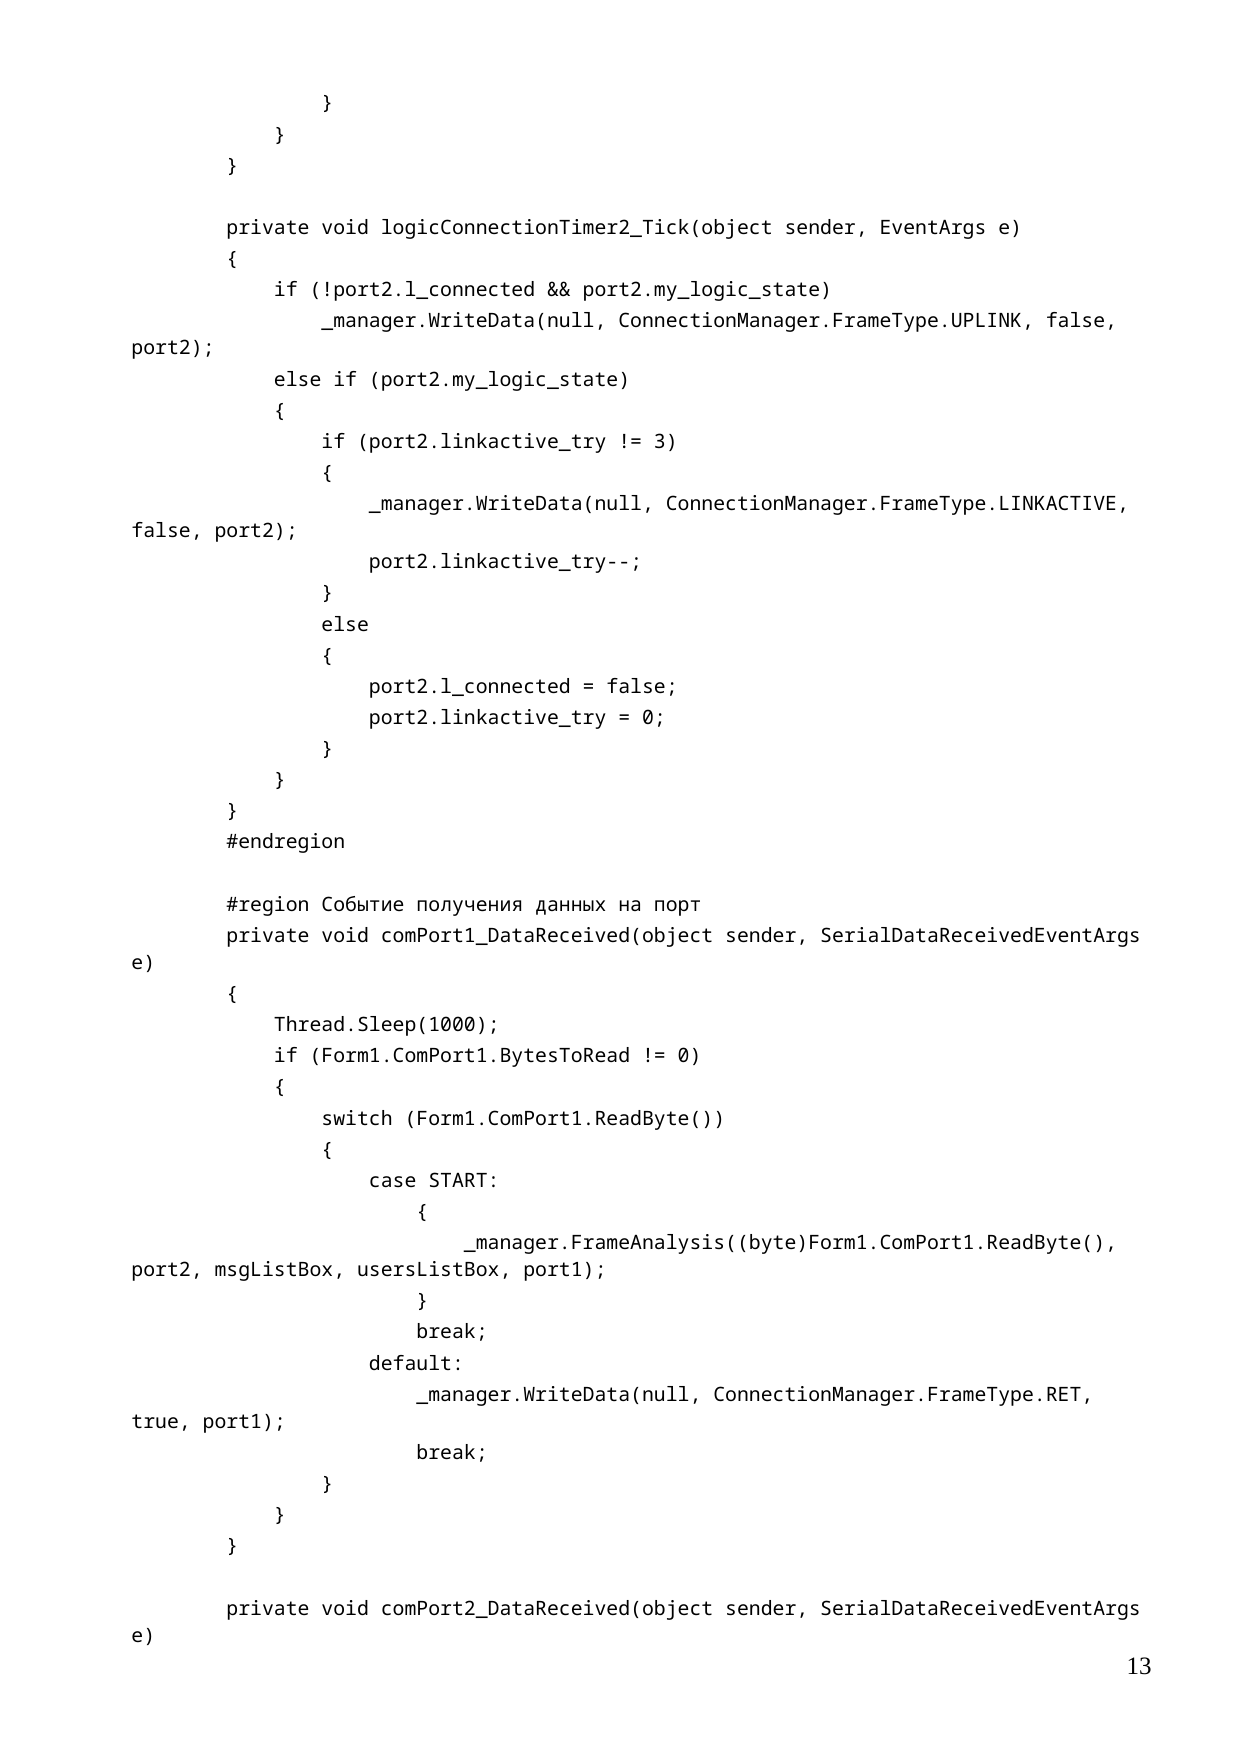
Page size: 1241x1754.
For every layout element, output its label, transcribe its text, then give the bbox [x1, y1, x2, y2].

text } [131, 766, 1152, 792]
text if (Form1.ComPort1.BytesToRead != 0) [131, 1042, 1152, 1069]
text if (!port2.l_connected && port2.my_logic_state) [131, 276, 1152, 302]
text } [131, 1469, 1152, 1496]
text port2.linkactive_try--; [131, 547, 1152, 574]
text switch (Form1.ComPort1.ReadByte()) [131, 1104, 1152, 1131]
text port2.l_connected = false; [131, 672, 1152, 699]
text } [131, 151, 1152, 178]
text else if (port2.my_logic_state) [131, 365, 1152, 392]
text } [131, 1287, 1152, 1314]
text if (port2.linkactive_try != 3) [131, 427, 1152, 454]
text break; [131, 1318, 1152, 1345]
text _manager.WriteData(null, ConnectionManager.FrameType.RET, true, port1); [131, 1380, 1152, 1434]
text _manager.FrameAnalysis((byte)Form1.ComPort1.ReadByte(), port2, msgListBox, usersListBox, port1); [131, 1228, 1152, 1282]
text Thread.Sleep(1000); [131, 1011, 1152, 1037]
text break; [131, 1438, 1152, 1465]
text { [131, 458, 1152, 485]
text private void comPort2_DataReceived(object sender, SerialDataReceivedEventArgs e) [131, 1594, 1152, 1648]
text } [131, 120, 1152, 147]
text } [131, 1501, 1152, 1527]
text } [131, 89, 1152, 116]
text } [131, 1532, 1152, 1559]
text private void logicConnectionTimer2_Tick(object sender, EventArgs e) [131, 213, 1152, 240]
text { [131, 1197, 1152, 1224]
text #endregion [131, 828, 1152, 855]
text port2.linkactive_try = 0; [131, 703, 1152, 730]
text { [131, 641, 1152, 668]
text default: [131, 1349, 1152, 1376]
text #region Событие получения данных на порт [131, 890, 1152, 917]
text { [131, 979, 1152, 1006]
text { [131, 1135, 1152, 1162]
text { [131, 1073, 1152, 1100]
text } [131, 579, 1152, 606]
text } [131, 734, 1152, 761]
text { [131, 396, 1152, 423]
text _manager.WriteData(null, ConnectionManager.FrameType.UPLINK, false, port2); [131, 307, 1152, 361]
text { [131, 244, 1152, 271]
text private void comPort1_DataReceived(object sender, SerialDataReceivedEventArgs e) [131, 921, 1152, 975]
text case START: [131, 1166, 1152, 1193]
text } [131, 797, 1152, 824]
text else [131, 610, 1152, 637]
text _manager.WriteData(null, ConnectionManager.FrameType.LINKACTIVE, false, port2); [131, 489, 1152, 543]
